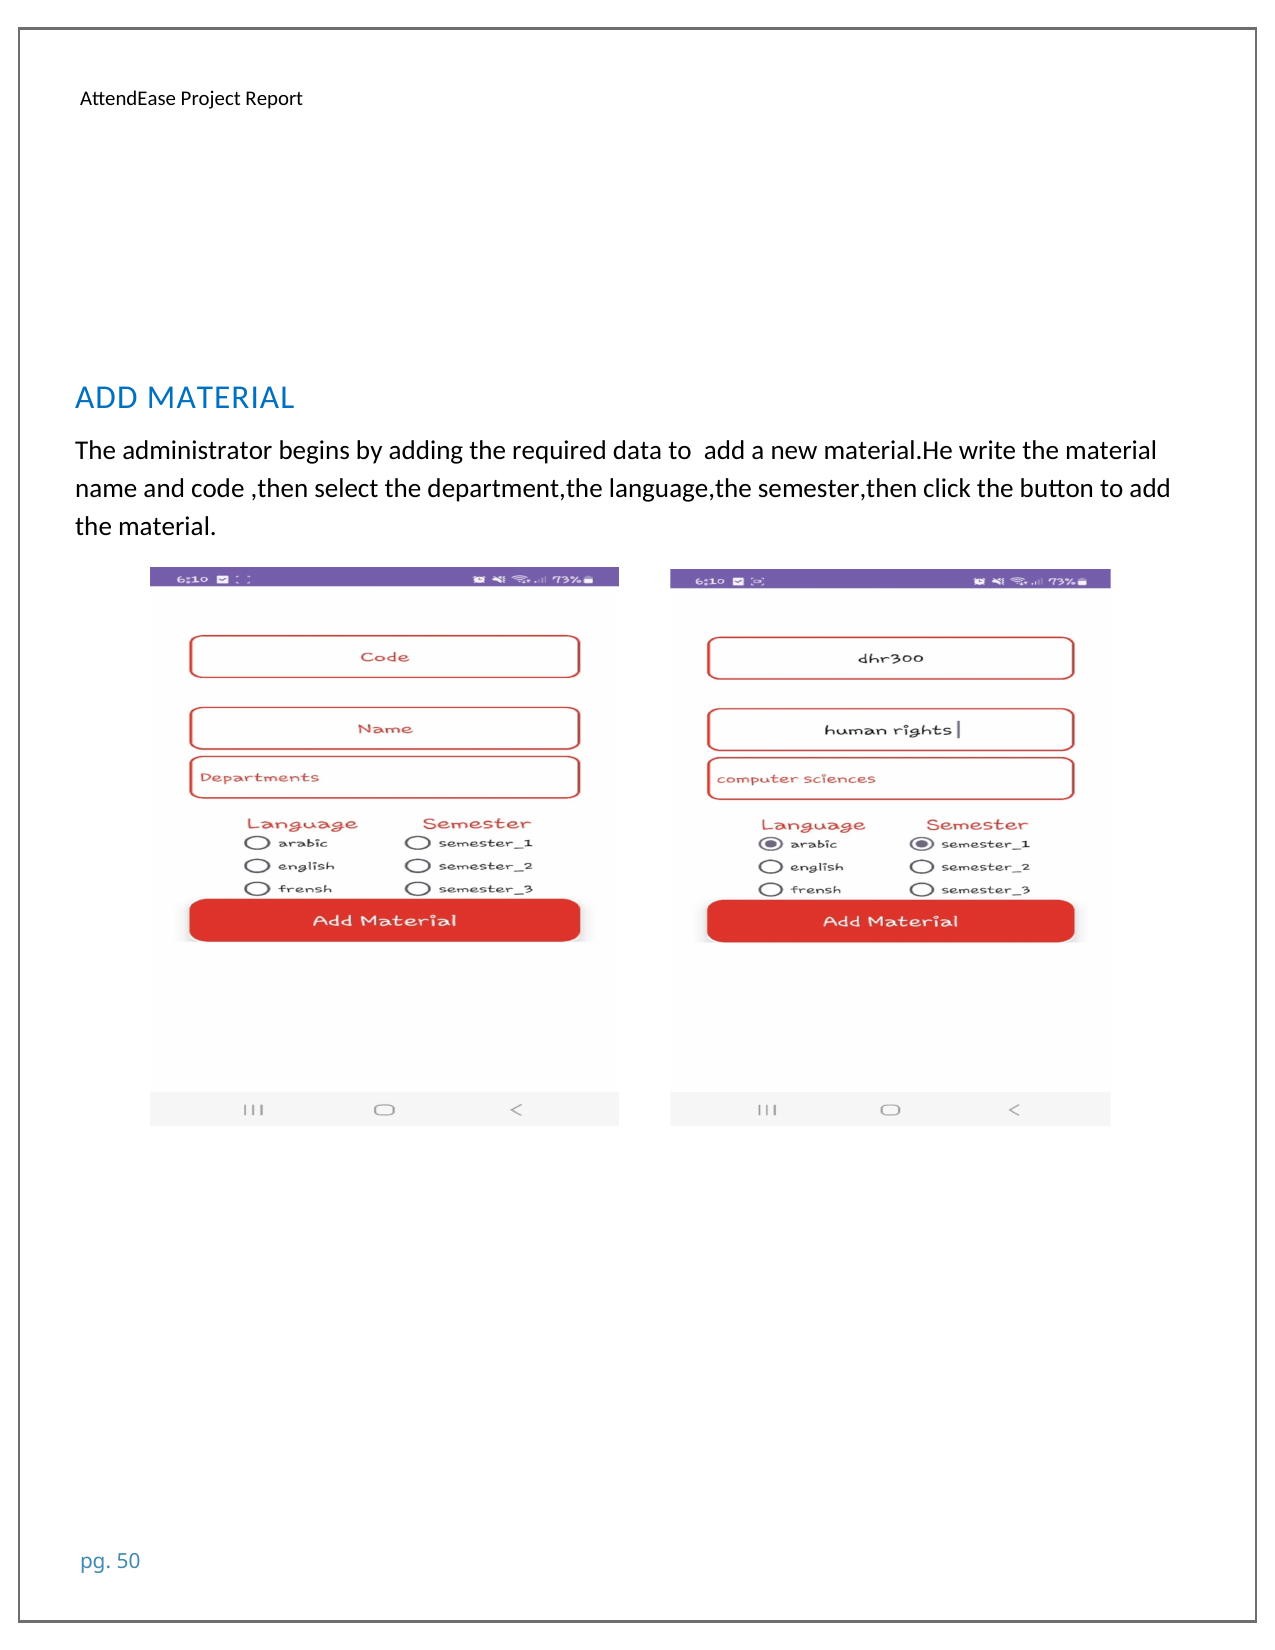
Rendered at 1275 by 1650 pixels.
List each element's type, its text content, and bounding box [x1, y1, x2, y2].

subtitle Add material [75, 376, 1200, 417]
picture [150, 567, 619, 1126]
picture [670, 569, 1111, 1126]
text The administrator begins by adding the required data to add a new material.He write the material name and code ,then select the department,the language,the semester,then click the button to add the material. [75, 433, 1200, 542]
